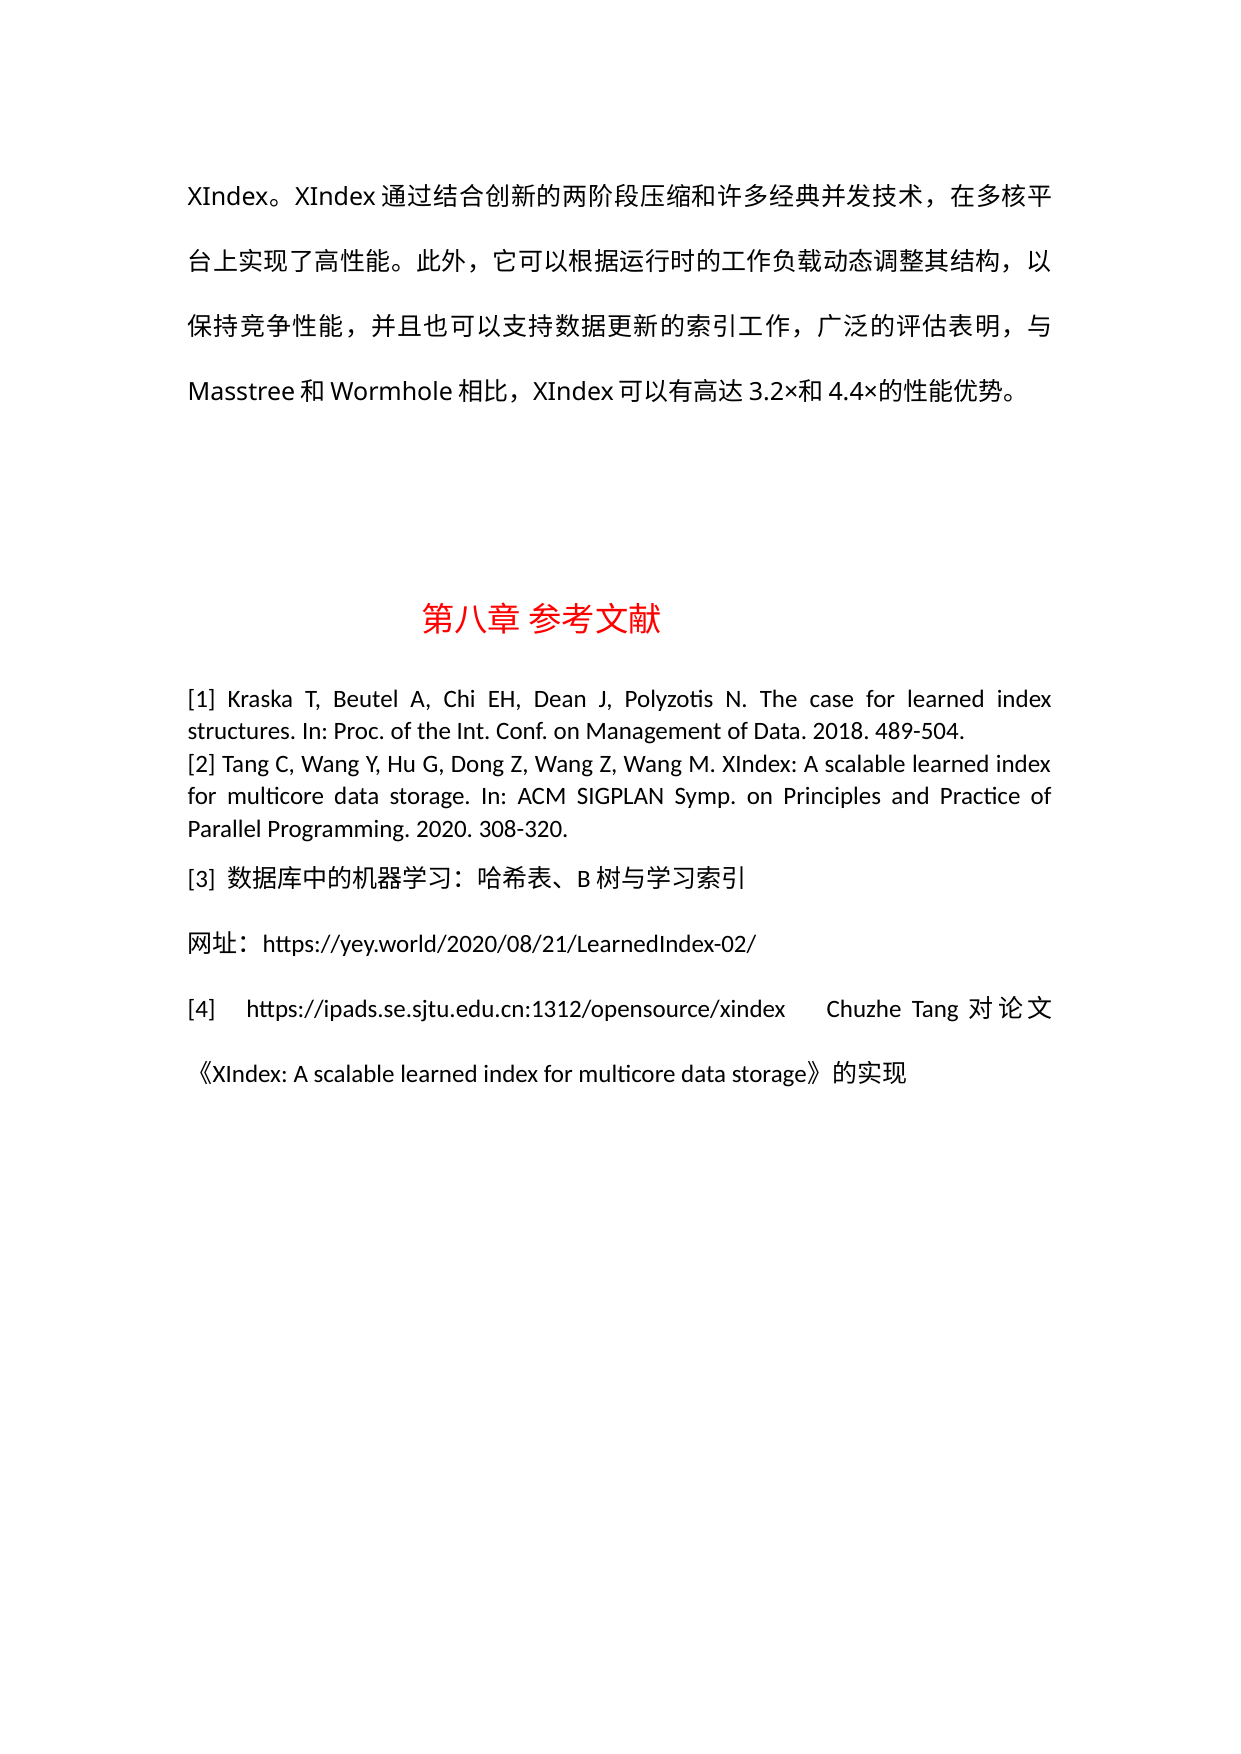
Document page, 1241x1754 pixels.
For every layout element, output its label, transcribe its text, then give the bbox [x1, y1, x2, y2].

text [187, 162, 1053, 422]
text 网址：https://yey.world/2020/08/21/LearnedIndex-02/ [187, 909, 1053, 974]
text [1] Kraska T, Beutel A, Chi EH, Dean J, Polyzotis N. The case for learned index structures. In: Proc. of the Int. Conf. on Management of Data. 2018. 489-504. [187, 682, 1053, 747]
text [4] https://ipads.se.sjtu.edu.cn:1312/opensource/xindex Chuzhe Tang对论文《XIndex: A scalable learned index for multicore data storage》的实现 [187, 974, 1053, 1104]
text [3] 数据库中的机器学习：哈希表、B 树与学习索引 [187, 844, 1053, 909]
text [2] Tang C, Wang Y, Hu G, Dong Z, Wang Z, Wang M. XIndex: A scalable learned index for multicore data storage. In: ACM SIGPLAN Symp. on Principles and Practice of Parallel Programming. 2020. 308-320. [187, 747, 1053, 844]
text 第八章 参考文献 [187, 584, 1053, 649]
